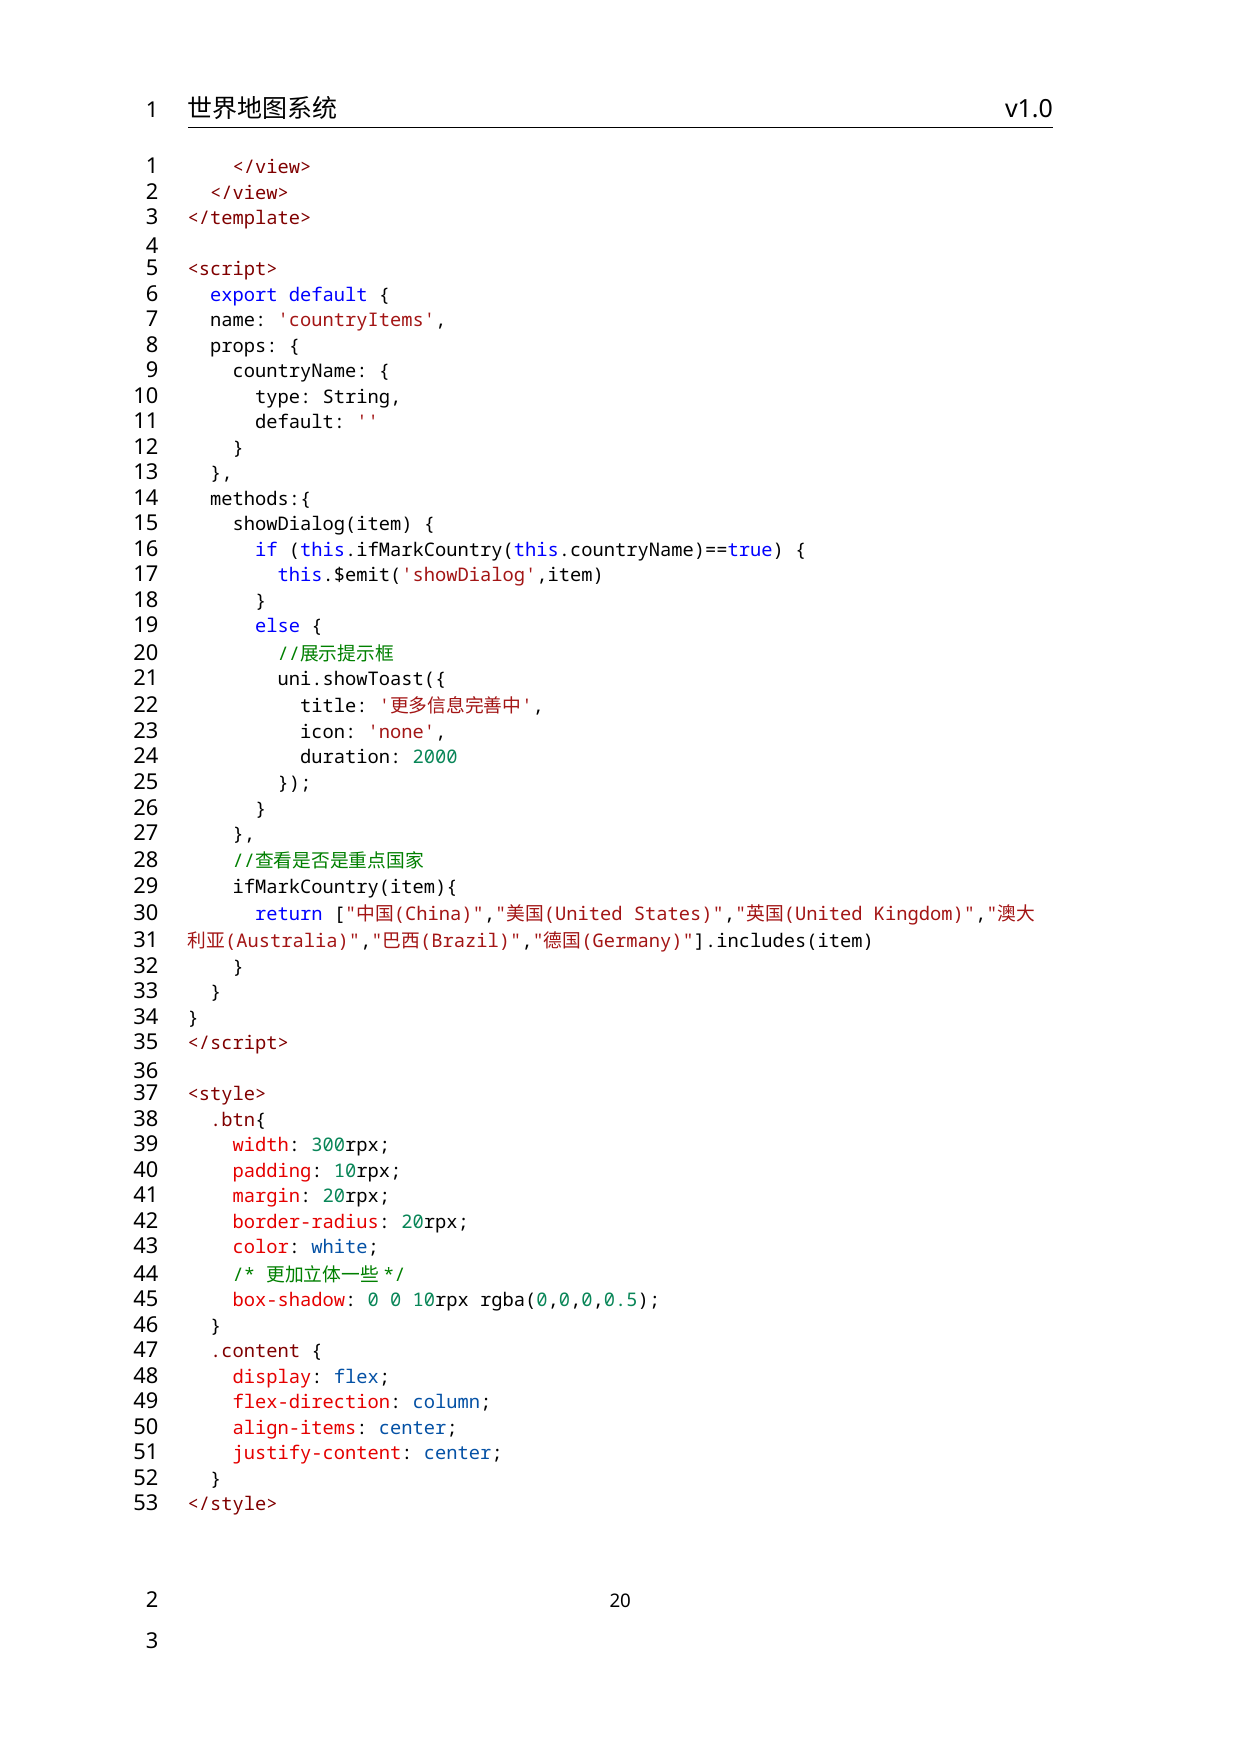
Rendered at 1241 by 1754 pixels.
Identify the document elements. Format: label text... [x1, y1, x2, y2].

text } [187, 795, 1053, 820]
text </view> [187, 153, 1053, 179]
text </script> [187, 1029, 1053, 1055]
text } [187, 587, 1053, 613]
text //查看是否是重点国家 [187, 846, 1053, 873]
text </template> [187, 204, 1053, 230]
text title: '更多信息完善中', [187, 691, 1053, 718]
text props: { [187, 332, 1053, 358]
text } [187, 1312, 1053, 1337]
text } [187, 1004, 1053, 1029]
text methods:{ [187, 485, 1053, 511]
text margin: 20rpx; [187, 1183, 1053, 1208]
text .btn{ [187, 1106, 1053, 1132]
text }); [187, 769, 1053, 795]
text this.$emit('showDialog',item) [187, 562, 1053, 587]
text if (this.ifMarkCountry(this.countryName)==true) { [187, 536, 1053, 562]
text flex-direction: column; [187, 1388, 1053, 1414]
text showDialog(item) { [187, 511, 1053, 536]
text .content { [187, 1337, 1053, 1363]
text }, [187, 820, 1053, 846]
text //展示提示框 [187, 638, 1053, 666]
text align-items: center; [187, 1414, 1053, 1439]
text padding: 10rpx; [187, 1157, 1053, 1183]
text <style> [187, 1081, 1053, 1106]
text </style> [187, 1491, 1053, 1516]
text countryName: { [187, 358, 1053, 383]
text name: 'countryItems', [187, 307, 1053, 332]
text export default { [187, 281, 1053, 307]
text } [187, 978, 1053, 1004]
text } [187, 953, 1053, 978]
text justify-content: center; [187, 1439, 1053, 1465]
text /* 更加立体一些 */ [187, 1259, 1053, 1286]
text <script> [187, 256, 1053, 281]
text icon: 'none', [187, 718, 1053, 744]
text ifMarkCountry(item){ [187, 873, 1053, 898]
text display: flex; [187, 1363, 1053, 1388]
text type: String, [187, 383, 1053, 409]
text default: '' [187, 409, 1053, 434]
text } [187, 434, 1053, 460]
text uni.showToast({ [187, 666, 1053, 691]
text box-shadow: 0 0 10rpx rgba(0,0,0,0.5); [187, 1286, 1053, 1312]
text border-radius: 20rpx; [187, 1208, 1053, 1234]
text return ["中国(China)","美国(United States)","英国(United Kingdom)","澳大利亚(Australia)","巴西(Brazil)","德国(Germany)"].includes(item) [187, 898, 1053, 953]
text }, [187, 460, 1053, 485]
text else { [187, 613, 1053, 638]
text duration: 2000 [187, 744, 1053, 769]
text } [187, 1465, 1053, 1491]
text color: white; [187, 1234, 1053, 1259]
text </view> [187, 179, 1053, 204]
text width: 300rpx; [187, 1132, 1053, 1157]
